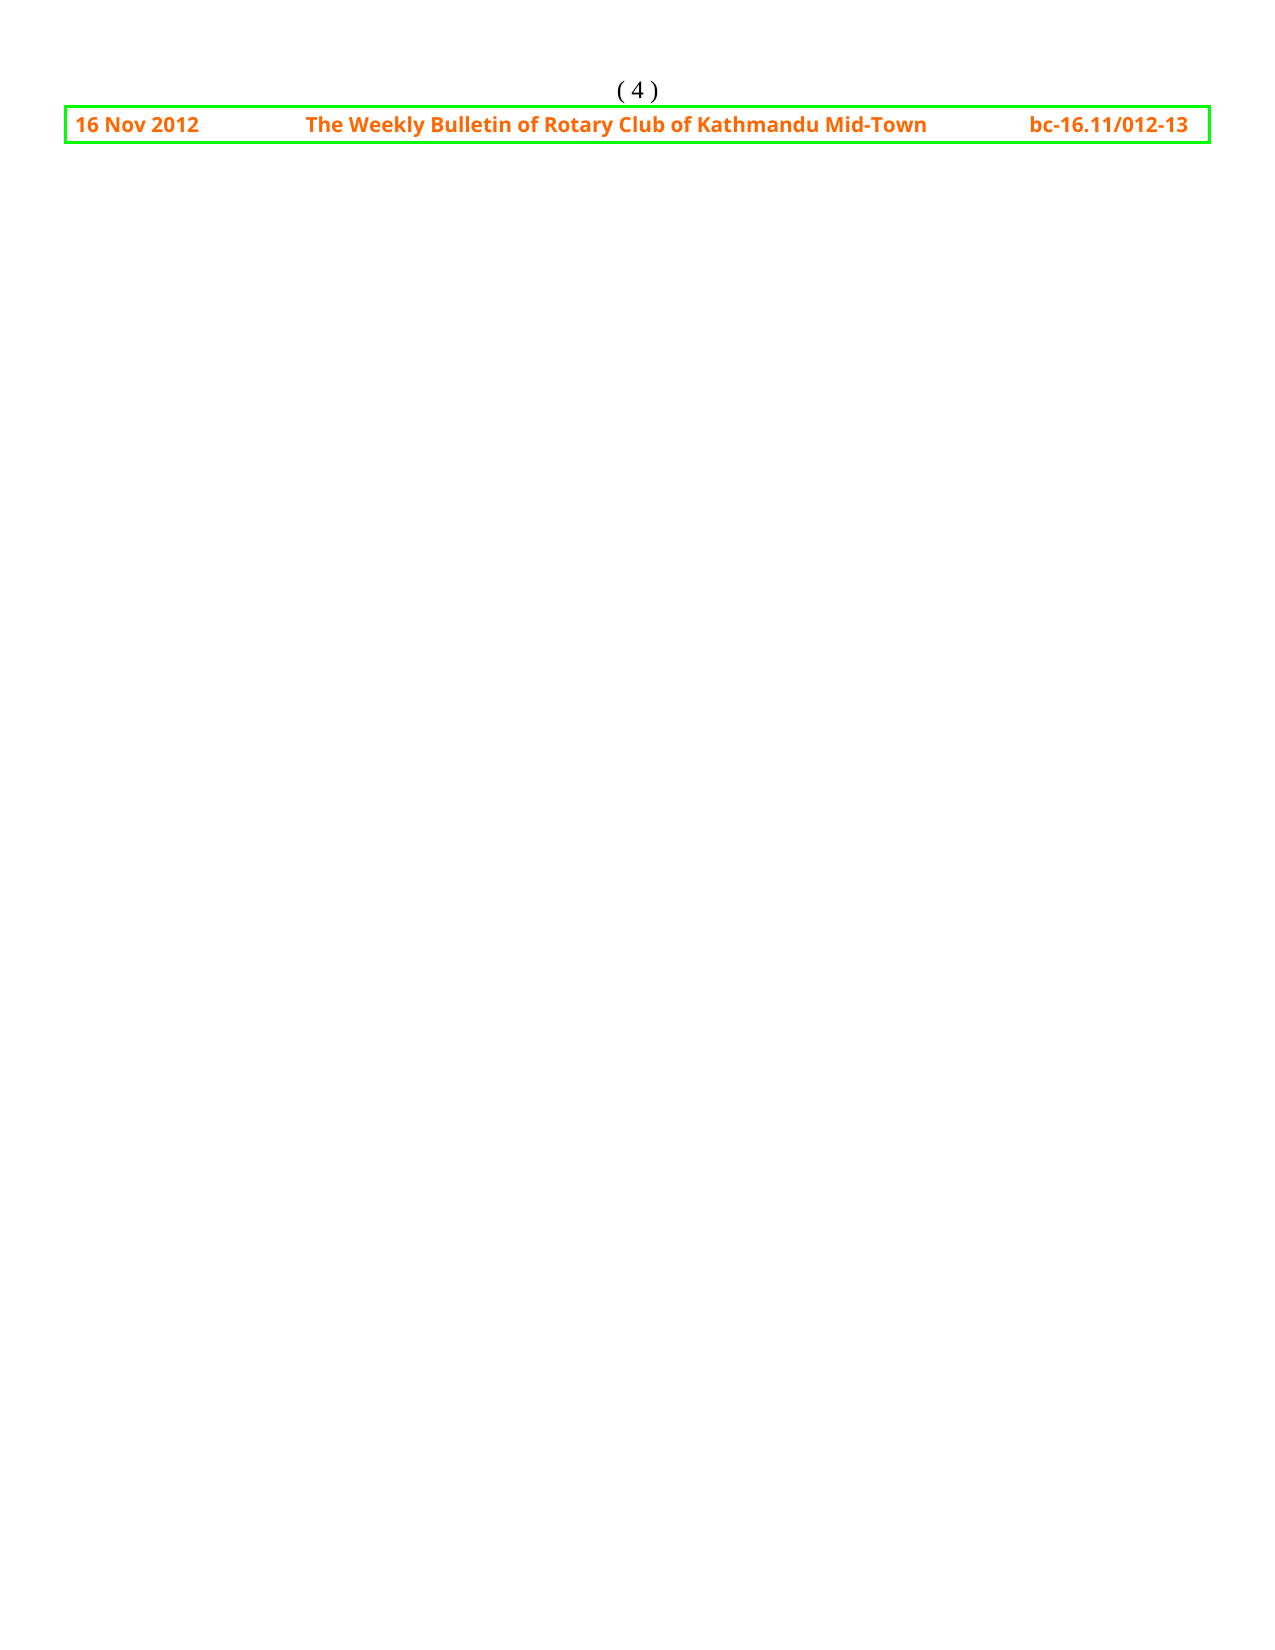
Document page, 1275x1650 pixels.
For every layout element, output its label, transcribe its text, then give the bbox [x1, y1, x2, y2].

subtitle 16 Nov 2012 The Weekly Bulletin of Rotary Club of bc-16.11/012-13 [67, 108, 1208, 141]
